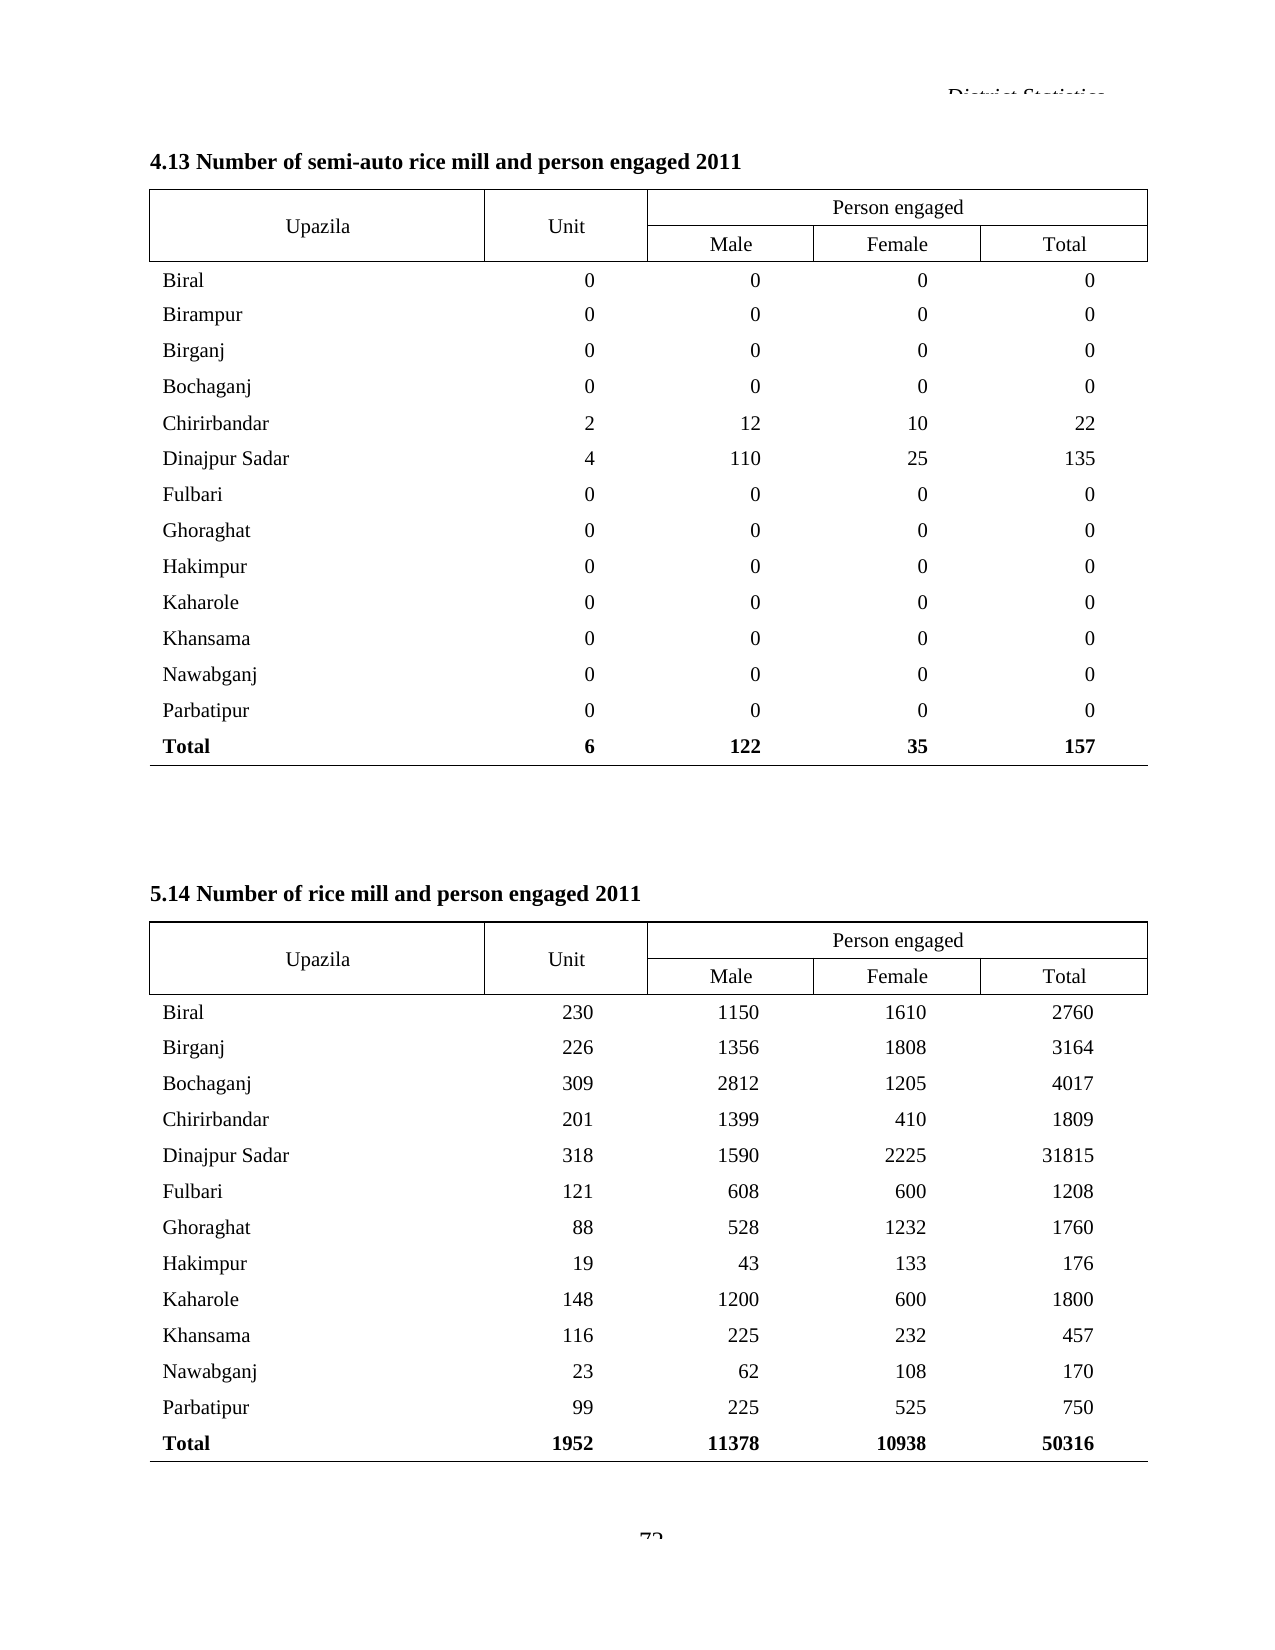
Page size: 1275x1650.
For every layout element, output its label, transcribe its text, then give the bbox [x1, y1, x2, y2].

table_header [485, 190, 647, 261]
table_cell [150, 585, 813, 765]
text 4.13 Number of semi-auto rice mill and person engaged 2011 [150, 148, 1171, 174]
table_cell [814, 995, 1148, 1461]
list Number of rice mill and person engaged 2011 [150, 880, 1171, 907]
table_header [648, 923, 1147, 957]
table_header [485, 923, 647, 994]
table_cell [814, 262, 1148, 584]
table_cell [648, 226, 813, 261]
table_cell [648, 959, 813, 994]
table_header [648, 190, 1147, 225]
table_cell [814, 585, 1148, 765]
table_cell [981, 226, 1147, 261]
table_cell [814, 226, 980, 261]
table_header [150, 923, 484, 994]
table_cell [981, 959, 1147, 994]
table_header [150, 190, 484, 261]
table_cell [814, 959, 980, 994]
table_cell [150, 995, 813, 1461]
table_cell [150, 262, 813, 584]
